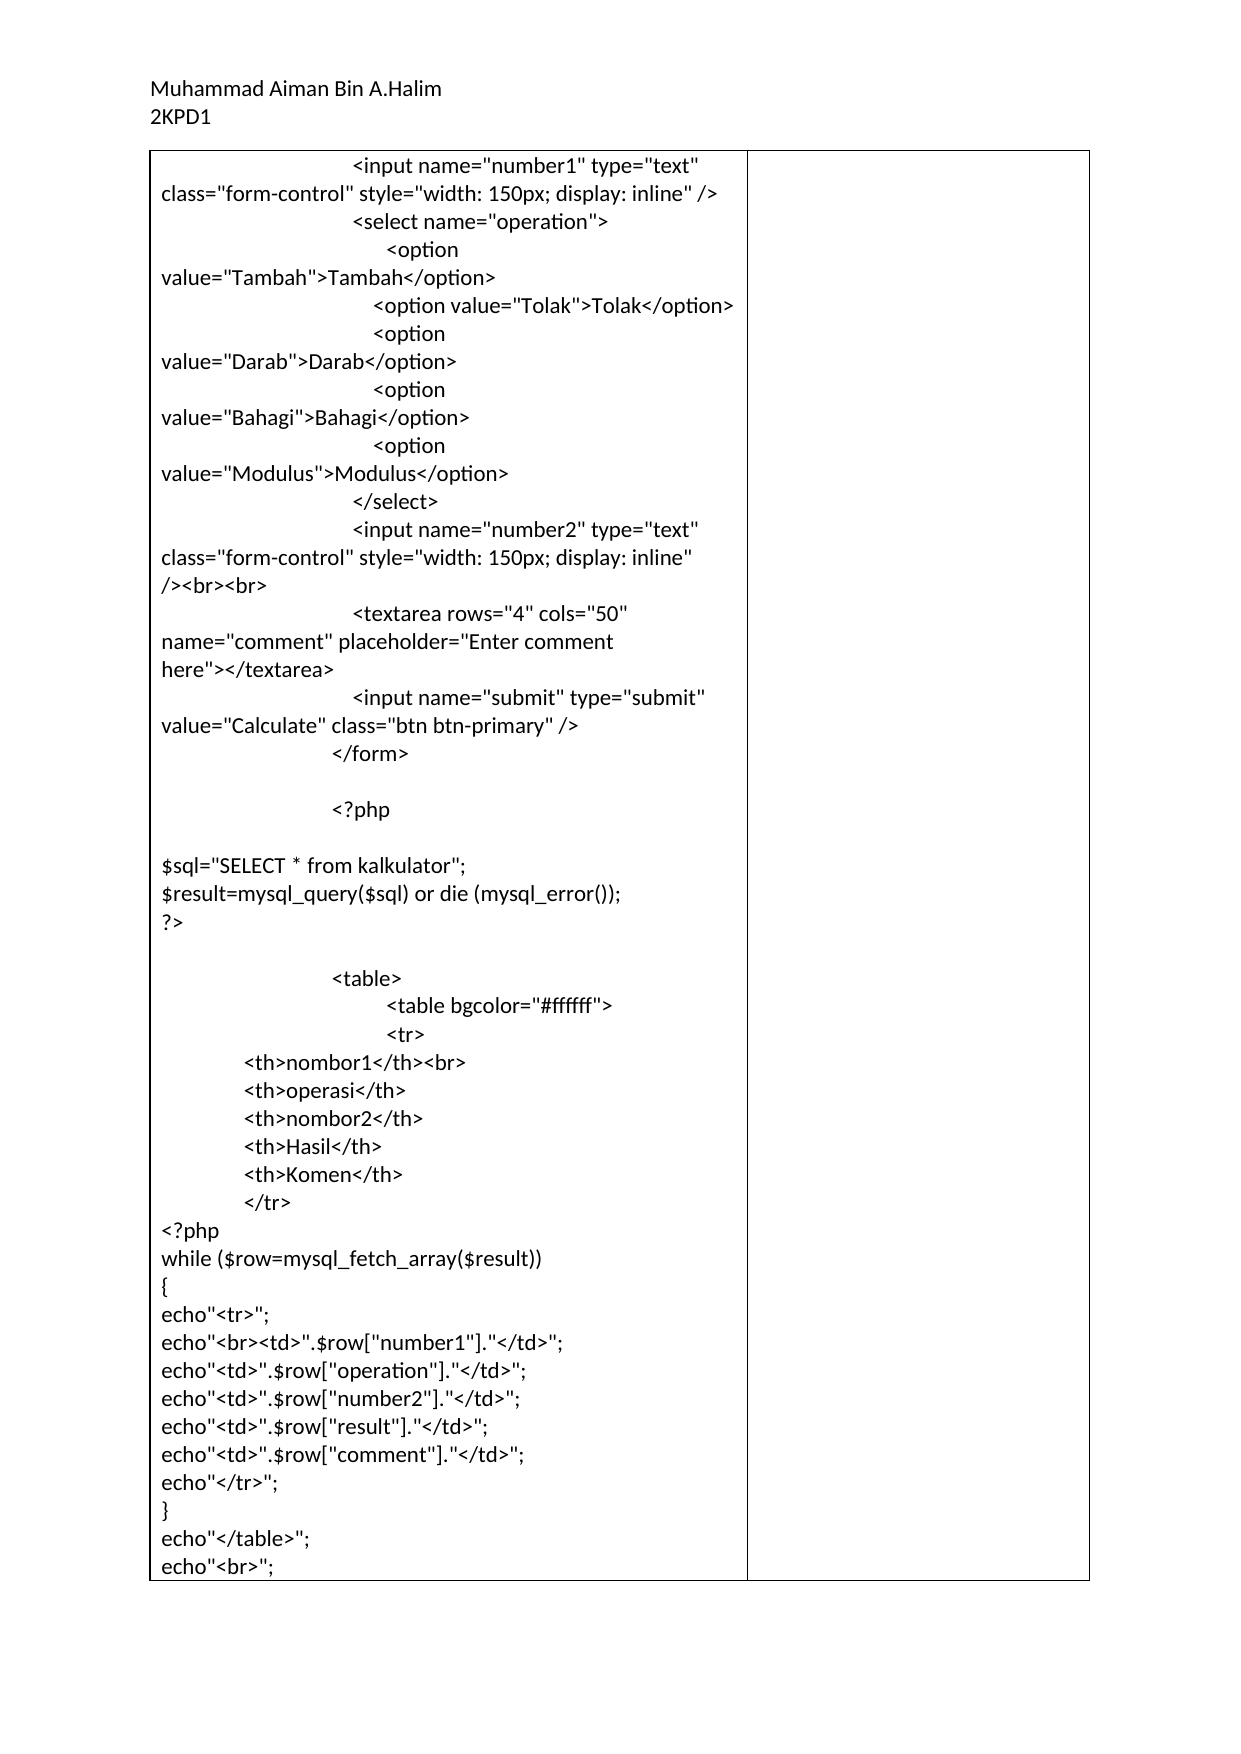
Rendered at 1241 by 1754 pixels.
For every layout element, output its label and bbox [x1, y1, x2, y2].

table_cell [748, 151, 1089, 1580]
table_cell [151, 151, 747, 1580]
